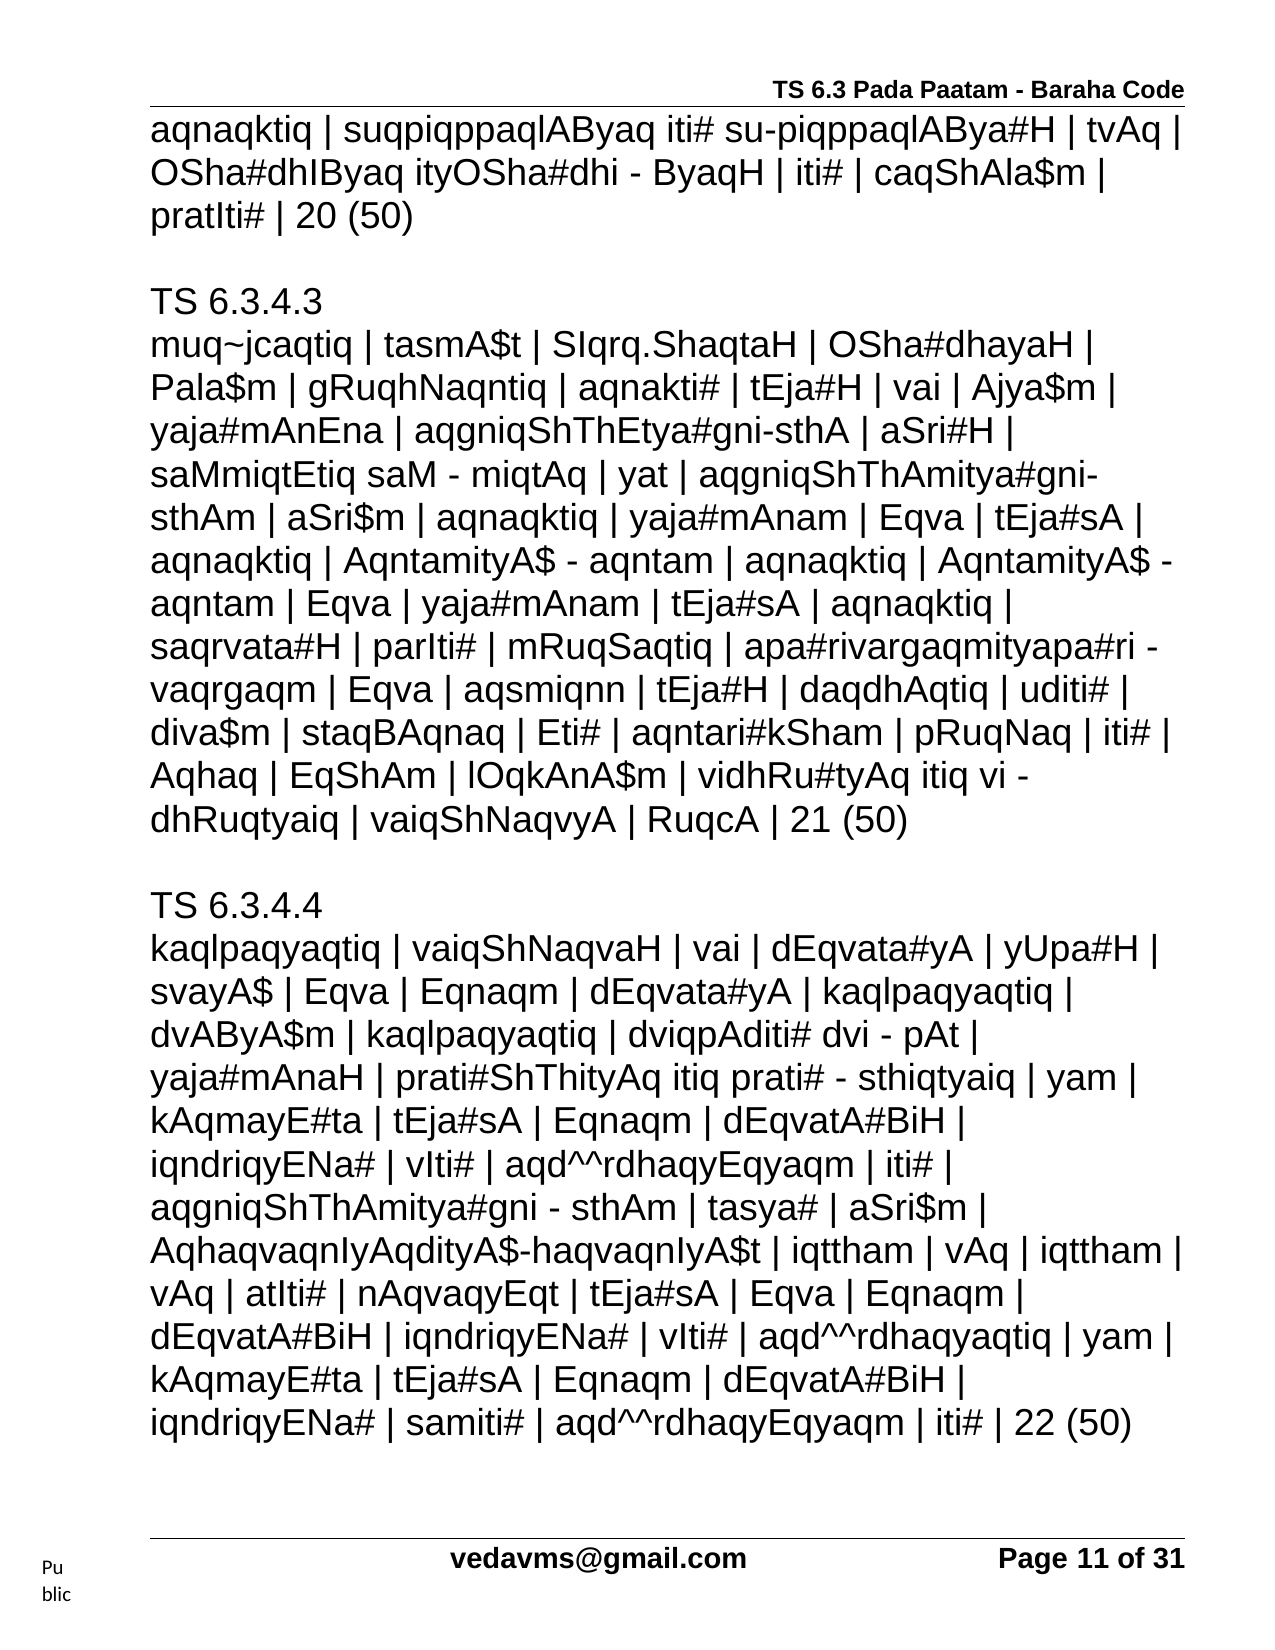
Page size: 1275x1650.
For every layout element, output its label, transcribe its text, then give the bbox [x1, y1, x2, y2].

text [150, 107, 1185, 236]
text AqhaqvaqnIyAqdityA$-haqvaqnIyA$t | iqttham | vAq | iqttham | vAq | atIti# | nAqvaqyEqt | tEja#sA | Eqva | Eqnaqm | dEqvatA#BiH | iqndriqyENa# | vIti# | aqd^^rdhaqyaqtiq | yam | kAqmayE#ta | tEja#sA | Eqnaqm | dEqvatA#BiH | iqndriqyENa# | samiti# | aqd^^rdhaqyEqyaqm | iti# | 22 (50) [150, 1228, 1185, 1444]
text muq~jcaqtiq | tasmA$t | SIqrq.ShaqtaH | OSha#dhayaH | Pala$m | gRuqhNaqntiq | aqnakti# | tEja#H | vai | Ajya$m | yaja#mAnEna | aqgniqShThEtya#gni-sthA | aSri#H | saMmiqtEtiq saM - miqtAq | yat | aqgniqShThAmitya#gni- sthAm | aSri$m | aqnaqktiq | yaja#mAnam | Eqva | tEja#sA | aqnaqktiq | AqntamityA$ - aqntam | aqnaqktiq | AqntamityA$ - aqntam | Eqva | yaja#mAnam | tEja#sA | aqnaqktiq | saqrvata#H | parIti# | mRuqSaqtiq | apa#rivargaqmityapa#ri - vaqrgaqm | Eqva | aqsmiqnn | tEja#H | daqdhAqtiq | uditi# | diva$m | staqBAqnaq | Eti# | aqntari#kSham | pRuqNaq | iti# | Aqhaq | EqShAm | lOqkAnA$m | vidhRu#tyAq itiq vi - dhRuqtyaiq | vaiqShNaqvyA | RuqcA | 21 (50) [150, 322, 1185, 840]
text kaqlpaqyaqtiq | vaiqShNaqvaH | vai | dEqvata#yA | yUpa#H | svayA$ | Eqva | Eqnaqm | dEqvata#yA | kaqlpaqyaqtiq | dvAByA$m | kaqlpaqyaqtiq | dviqpAditi# dvi - pAt | yaja#mAnaH | prati#ShThityAq itiq prati# - sthiqtyaiq | yam | kAqmayE#ta | tEja#sA | Eqnaqm | dEqvatA#BiH | iqndriqyENa# | vIti# | aqd^^rdhaqyEqyaqm | iti# | aqgniqShThAmitya#gni - sthAm | tasya# | aSri$m | [150, 926, 1185, 1228]
text TS 6.3.4.3 [150, 279, 1185, 322]
text TS 6.3.4.4 [150, 883, 1185, 926]
